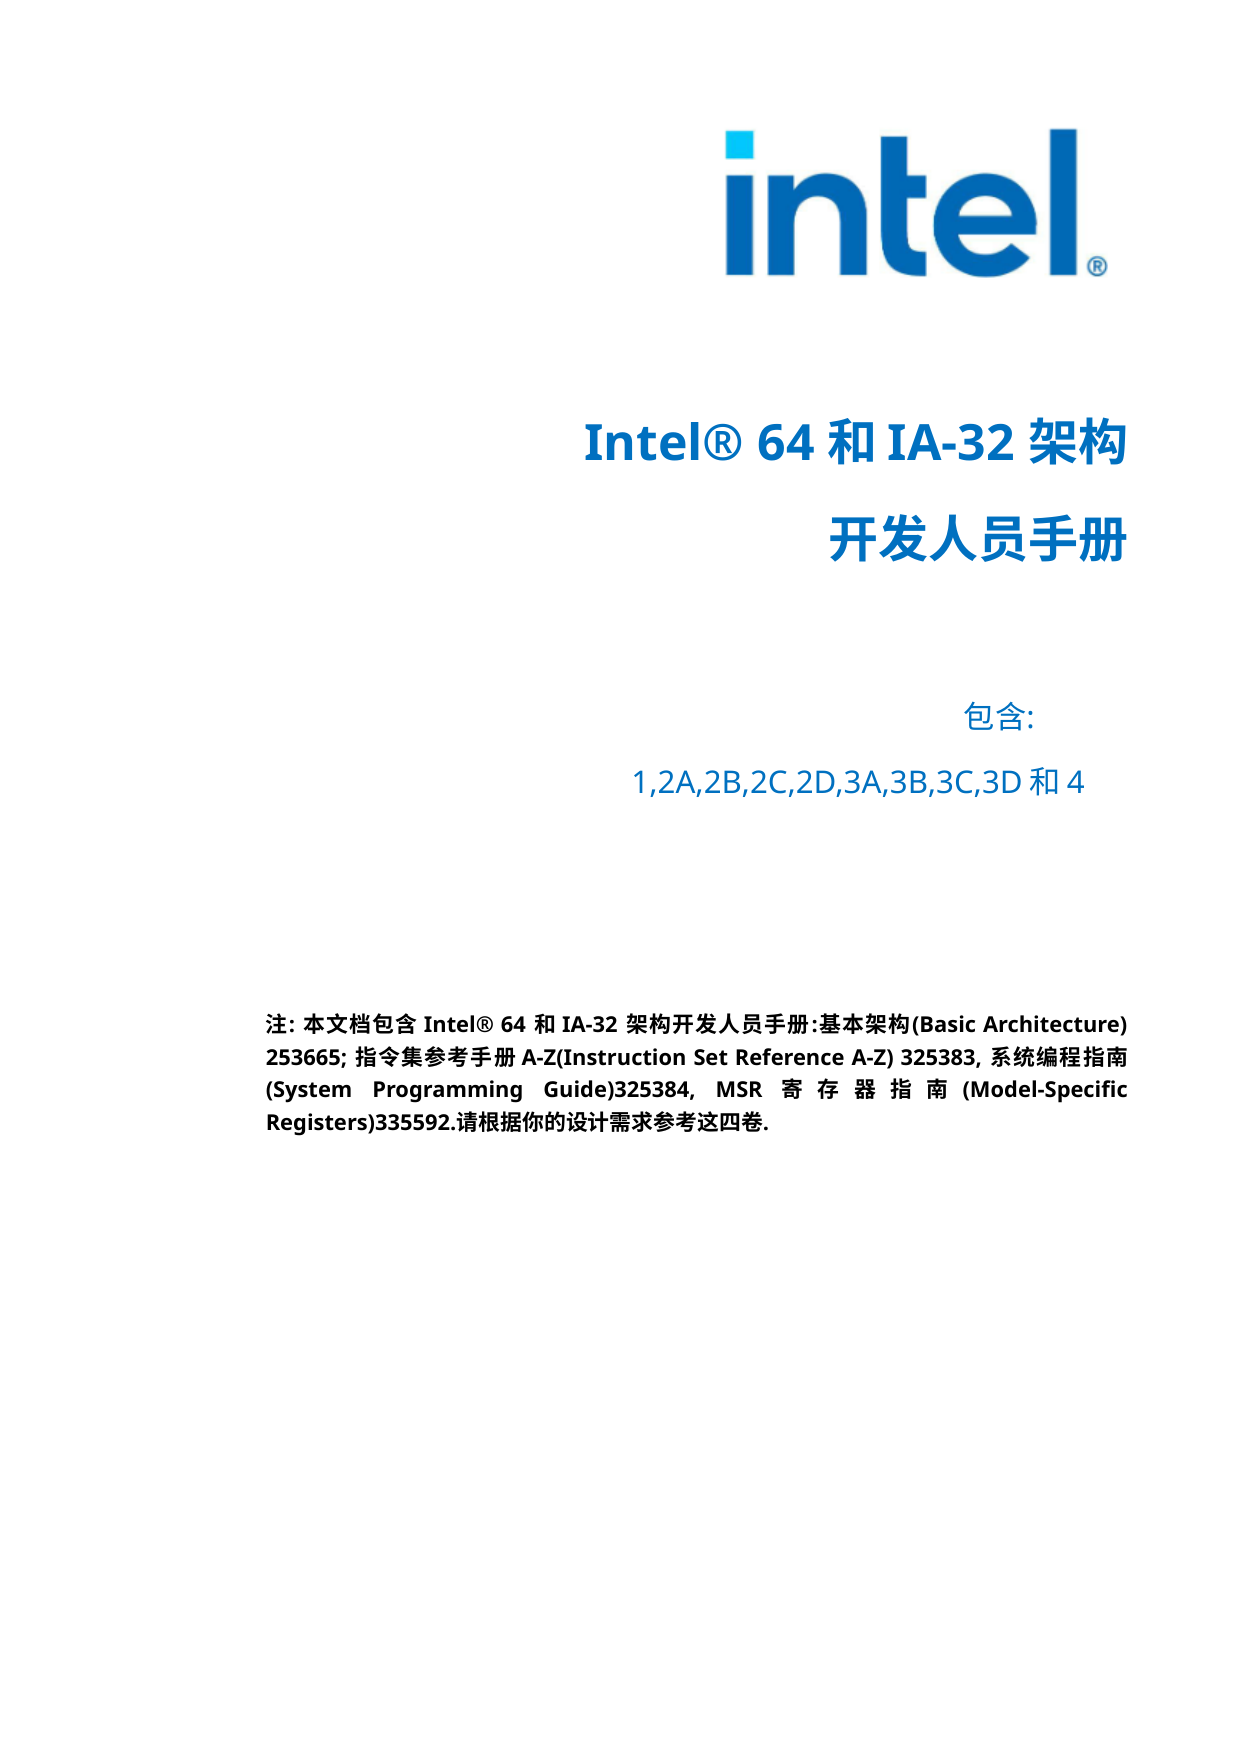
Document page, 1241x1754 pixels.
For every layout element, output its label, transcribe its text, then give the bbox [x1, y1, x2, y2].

text 包含: [287, 682, 1128, 747]
text 注: 本文档包含Intel® 64 和IA-32 架构开发人员手册:基本架构(Basic Architecture) 253665; 指令集参考手册A-Z(Instruction Set Reference A-Z) 325383, 系统编程指南(System Programming Guide)325384, MSR寄存器指南(Model-Specific Registers)335592.请根据你的设计需求参考这四卷. [266, 1007, 1128, 1137]
text 1,2A,2B,2C,2D,3A,3B,3C,3D和4 [287, 747, 1128, 812]
text Intel® 64 和IA-32 架构 [287, 389, 1128, 487]
text 开发人员手册 [287, 487, 1128, 584]
picture [690, 98, 1128, 301]
